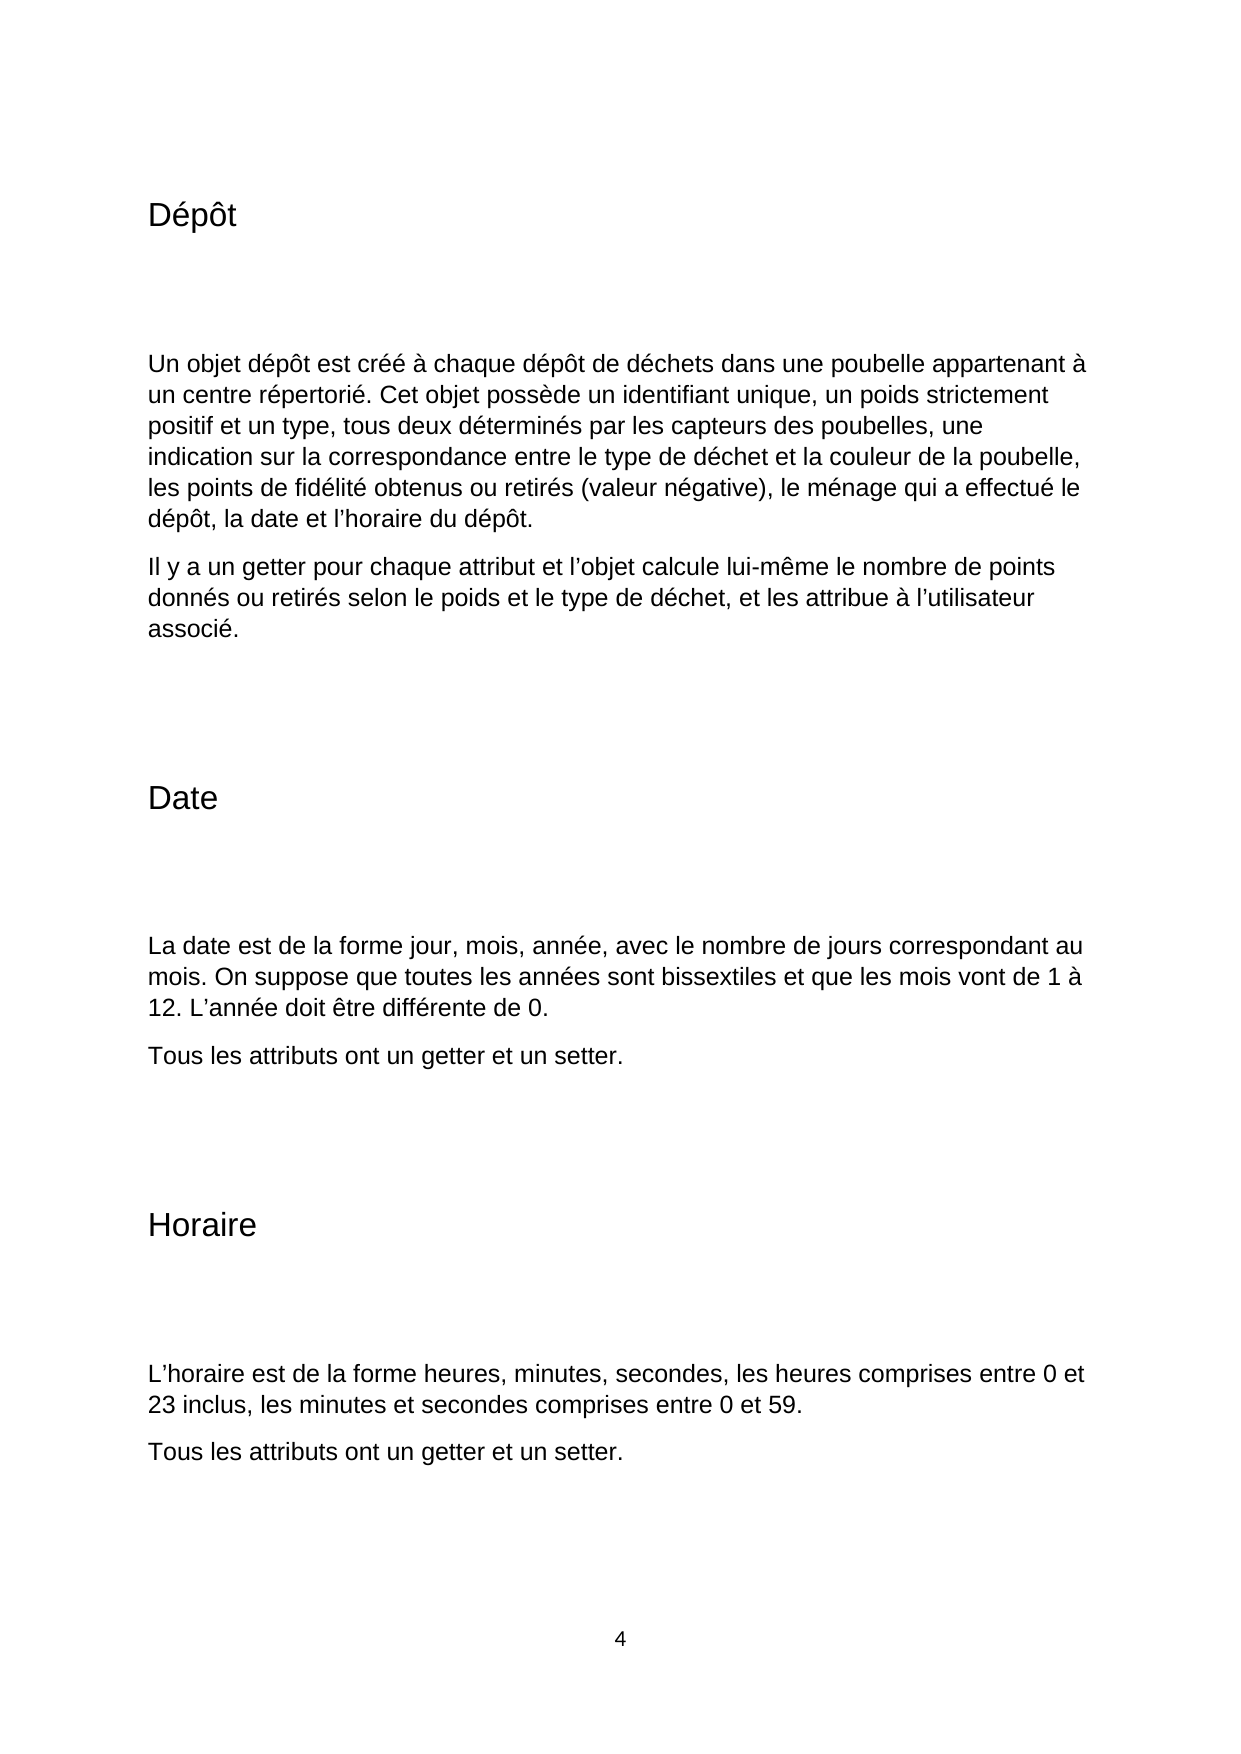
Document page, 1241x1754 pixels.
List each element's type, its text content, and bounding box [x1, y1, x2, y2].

text L’horaire est de la forme heures, minutes, secondes, les heures comprises entre 0 et 23 inclus, les minutes et secondes comprises entre 0 et 59. [148, 1359, 1093, 1418]
text Horaire [148, 1205, 1093, 1243]
text Dépôt [148, 195, 1093, 234]
text Tous les attributs ont un getter et un setter. [148, 1437, 1093, 1466]
text Il y a un getter pour chaque attribut et l’objet calcule lui-même le nombre de points donnés ou retirés selon le poids et le type de déchet, et les attribue à l’utilisateur associé. [148, 552, 1093, 643]
text Tous les attributs ont un getter et un setter. [148, 1041, 1093, 1070]
text Date [148, 778, 1093, 816]
text La date est de la forme jour, mois, année, avec le nombre de jours correspondant au mois. On suppose que toutes les années sont bissextiles et que les mois vont de 1 à 12. L’année doit être différente de 0. [148, 931, 1093, 1022]
text Un objet dépôt est créé à chaque dépôt de déchets dans une poubelle appartenant à un centre répertorié. Cet objet possède un identifiant unique, un poids strictement positif et un type, tous deux déterminés par les capteurs des poubelles, une indication sur la correspondance entre le type de déchet et la couleur de la poubelle, les points de fidélité obtenus ou retirés (valeur négative), le ménage qui a effectué le dépôt, la date et l’horaire du dépôt. [148, 349, 1093, 533]
